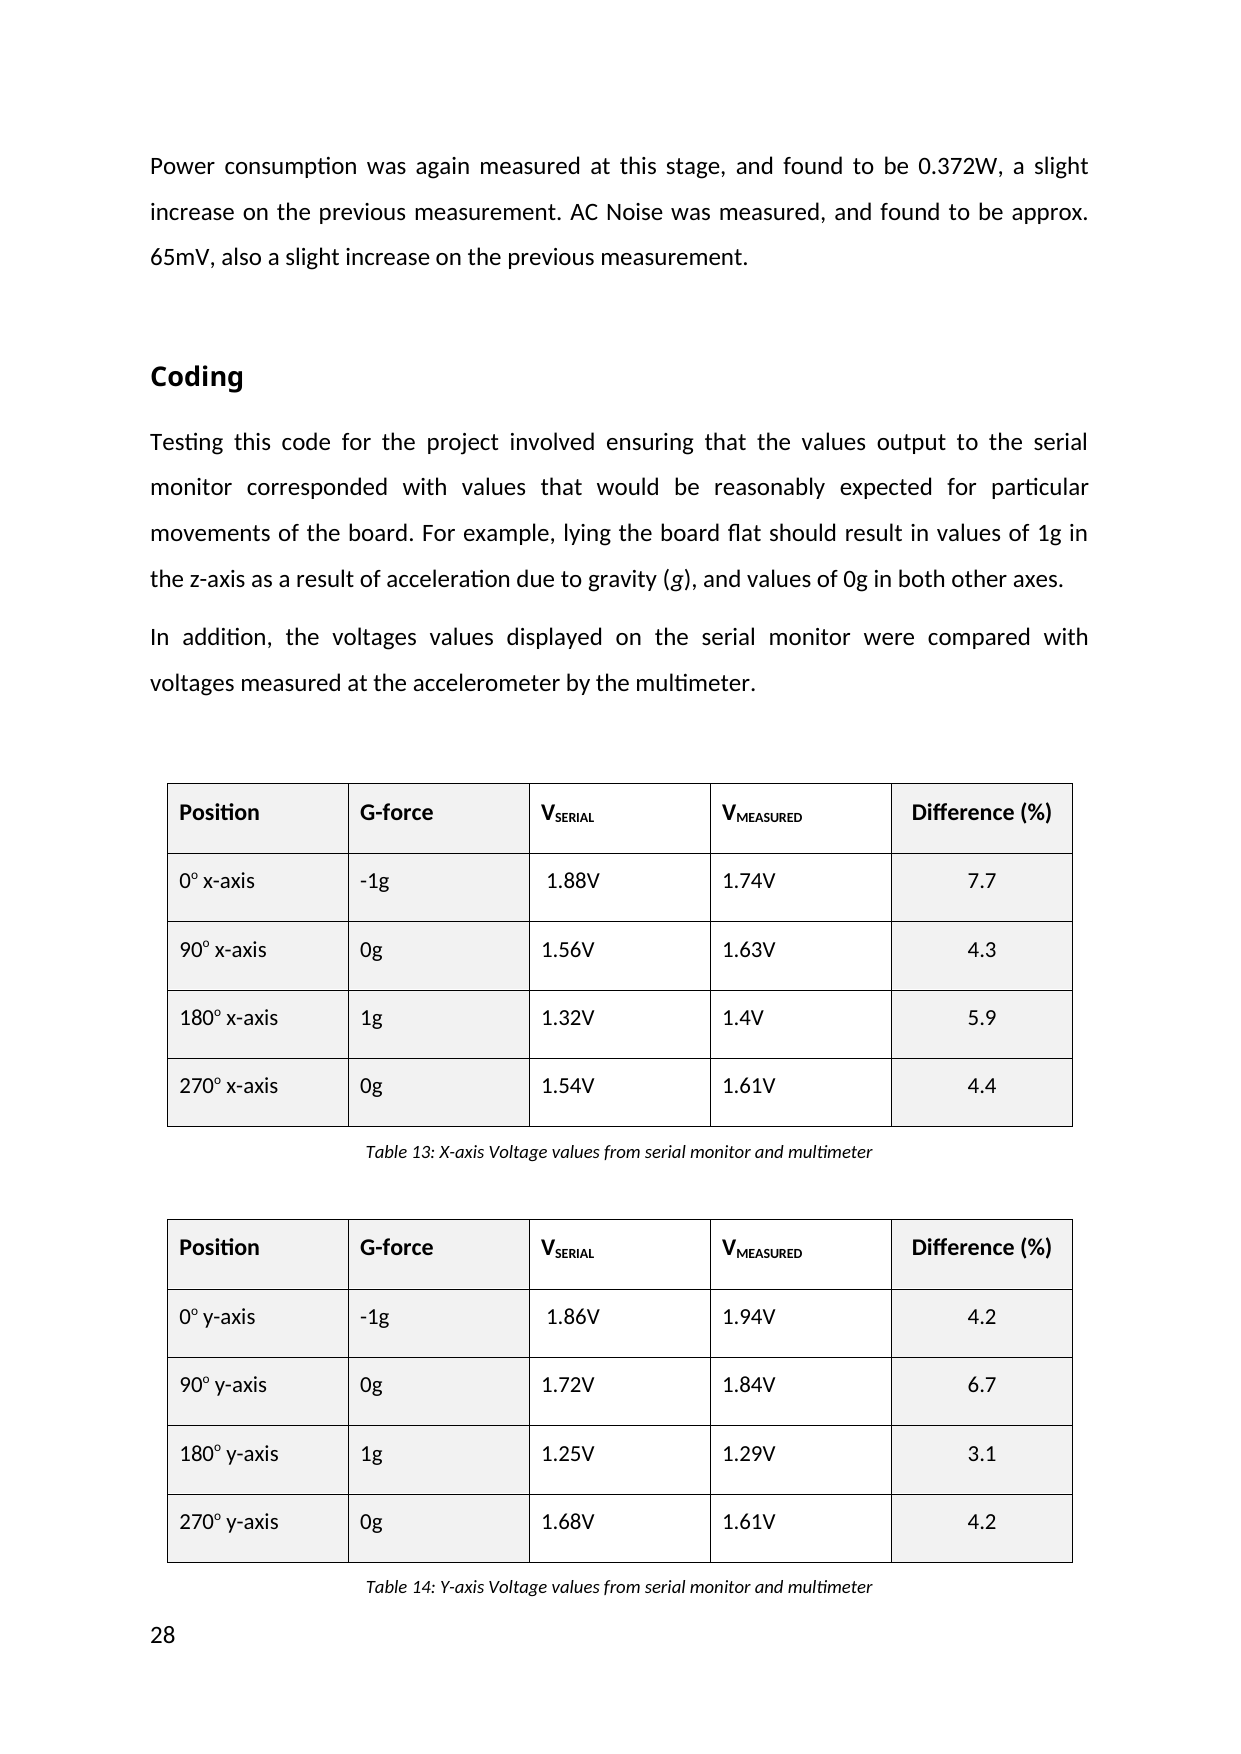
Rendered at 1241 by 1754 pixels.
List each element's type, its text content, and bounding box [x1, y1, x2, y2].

table_cell 0g [349, 1059, 529, 1126]
table_cell 1.72V [530, 1358, 710, 1425]
table_header Position [168, 784, 348, 853]
table_cell 1.61V [711, 1495, 891, 1562]
subtitle Coding [150, 358, 1090, 395]
table_cell 6.7 [892, 1358, 1072, 1425]
table_cell 180o x-axis [168, 991, 348, 1058]
text In addition, the voltages values displayed on the serial monitor were compared with voltages measured at the accelerometer by the multimeter. [150, 621, 1090, 697]
table_cell 3.1 [892, 1426, 1072, 1493]
table_cell 0g [349, 1495, 529, 1562]
table_header G-force [349, 1220, 529, 1288]
table_cell 4.2 [892, 1290, 1072, 1357]
table_cell 1.68V [530, 1495, 710, 1562]
table_cell 1.61V [711, 1059, 891, 1126]
table_cell 4.2 [892, 1495, 1072, 1562]
table_cell 270o x-axis [168, 1059, 348, 1126]
table_cell 1.56V [530, 922, 710, 989]
table_cell 0g [349, 1358, 529, 1425]
table_cell 4.4 [892, 1059, 1072, 1126]
table_cell 4.3 [892, 922, 1072, 989]
table_header Difference (%) [892, 1220, 1072, 1288]
table_cell 5.9 [892, 991, 1072, 1058]
table_cell 1.29V [711, 1426, 891, 1493]
table_cell 1.88V [530, 854, 710, 921]
table_cell 0o y-axis [168, 1290, 348, 1357]
table_header VSERIAL [530, 1220, 710, 1288]
table_header G-force [349, 784, 529, 853]
table_header Position [168, 1220, 348, 1288]
table_cell 1g [349, 991, 529, 1058]
table_cell 90o x-axis [168, 922, 348, 989]
table_header VMEASURED [711, 1220, 891, 1288]
table_header VSERIAL [530, 784, 710, 853]
table_cell 1.4V [711, 991, 891, 1058]
table_cell 1g [349, 1426, 529, 1493]
table_cell -1g [349, 1290, 529, 1357]
table_cell 1.94V [711, 1290, 891, 1357]
text Table 13: X-axis Voltage values from serial monitor and multimeter [150, 1140, 1090, 1163]
table_cell 90o y-axis [168, 1358, 348, 1425]
table_header VMEASURED [711, 784, 891, 853]
table_cell 270o y-axis [168, 1495, 348, 1562]
table_cell 1.25V [530, 1426, 710, 1493]
table_cell 1.74V [711, 854, 891, 921]
table_cell 1.32V [530, 991, 710, 1058]
table_cell 7.7 [892, 854, 1072, 921]
table_cell 0o x-axis [168, 854, 348, 921]
text Table 14: Y-axis Voltage values from serial monitor and multimeter [150, 1575, 1090, 1598]
text Power consumption was again measured at this stage, and found to be 0.372W, a slight increase on the previous measurement. AC Noise was measured, and found to be approx. 65mV, also a slight increase on the previous measurement. [150, 150, 1090, 272]
table_cell -1g [349, 854, 529, 921]
table_cell 180o y-axis [168, 1426, 348, 1493]
table_cell 1.84V [711, 1358, 891, 1425]
table_header Difference (%) [892, 784, 1072, 853]
table_cell 1.54V [530, 1059, 710, 1126]
table_cell 0g [349, 922, 529, 989]
table_cell 1.86V [530, 1290, 710, 1357]
text Testing this code for the project involved ensuring that the values output to the serial monitor corresponded with values that would be reasonably expected for particular movements of the board. For example, lying the board flat should result in values of 1g in the z-axis as a result of acceleration due to gravity (g), and values of 0g in both other axes. [150, 426, 1090, 593]
table_cell 1.63V [711, 922, 891, 989]
